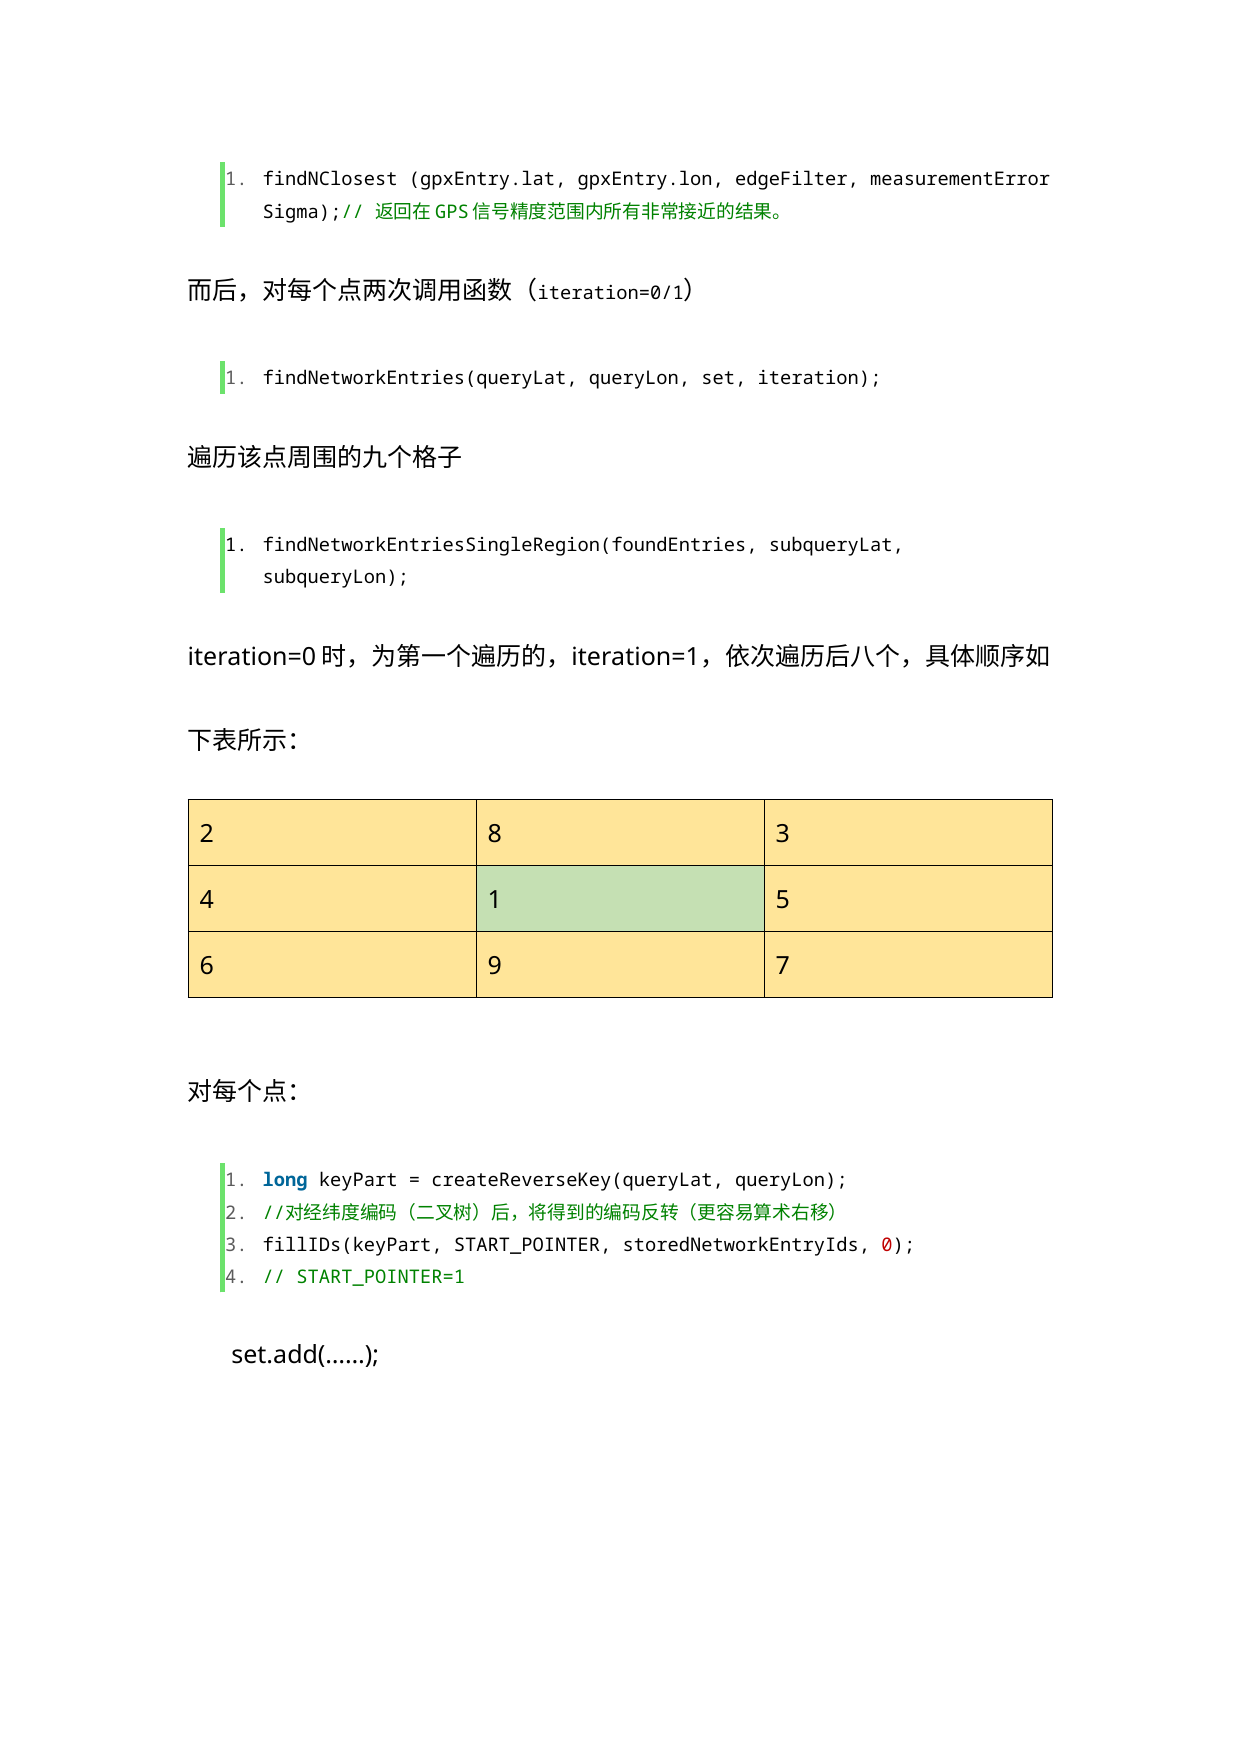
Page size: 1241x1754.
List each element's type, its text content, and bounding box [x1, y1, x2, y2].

list findNClosest (gpxEntry.lat, gpxEntry.lon, edgeFilter, measurementErrorSigma);// 返回在GPS信号精度范围内所有非常接近的结果。 [225, 162, 1053, 227]
list //对经纬度编码（二叉树）后，将得到的编码反转（更容易算术右移） [225, 1195, 1053, 1227]
table_header 2 [189, 800, 476, 865]
list fillIDs(keyPart, START_POINTER, storedNetworkEntryIds, 0); [225, 1227, 1053, 1260]
table_cell 4 [189, 866, 476, 931]
text set.add(……); [187, 1322, 1053, 1387]
list findNetworkEntriesSingleRegion(foundEntries, subqueryLat, subqueryLon); [225, 528, 1053, 593]
table_header 8 [477, 800, 764, 865]
text iteration=0时，为第一个遍历的，iteration=1，依次遍历后八个，具体顺序如下表所示： [187, 622, 1053, 771]
text 遍历该点周围的九个格子 [187, 423, 1053, 488]
list // START_POINTER=1 [225, 1260, 1053, 1292]
table_cell 9 [477, 932, 764, 997]
list findNetworkEntries(queryLat, queryLon, set, iteration); [225, 361, 1053, 394]
text 而后，对每个点两次调用函数（iteration=0/1） [187, 256, 1053, 321]
table_cell 1 [477, 866, 764, 931]
list long keyPart = createReverseKey(queryLat, queryLon); [220, 1162, 1053, 1195]
table_cell 5 [765, 866, 1052, 931]
table_cell 6 [189, 932, 476, 997]
text 对每个点： [187, 1057, 1053, 1122]
table_cell 7 [765, 932, 1052, 997]
table_header 3 [765, 800, 1052, 865]
